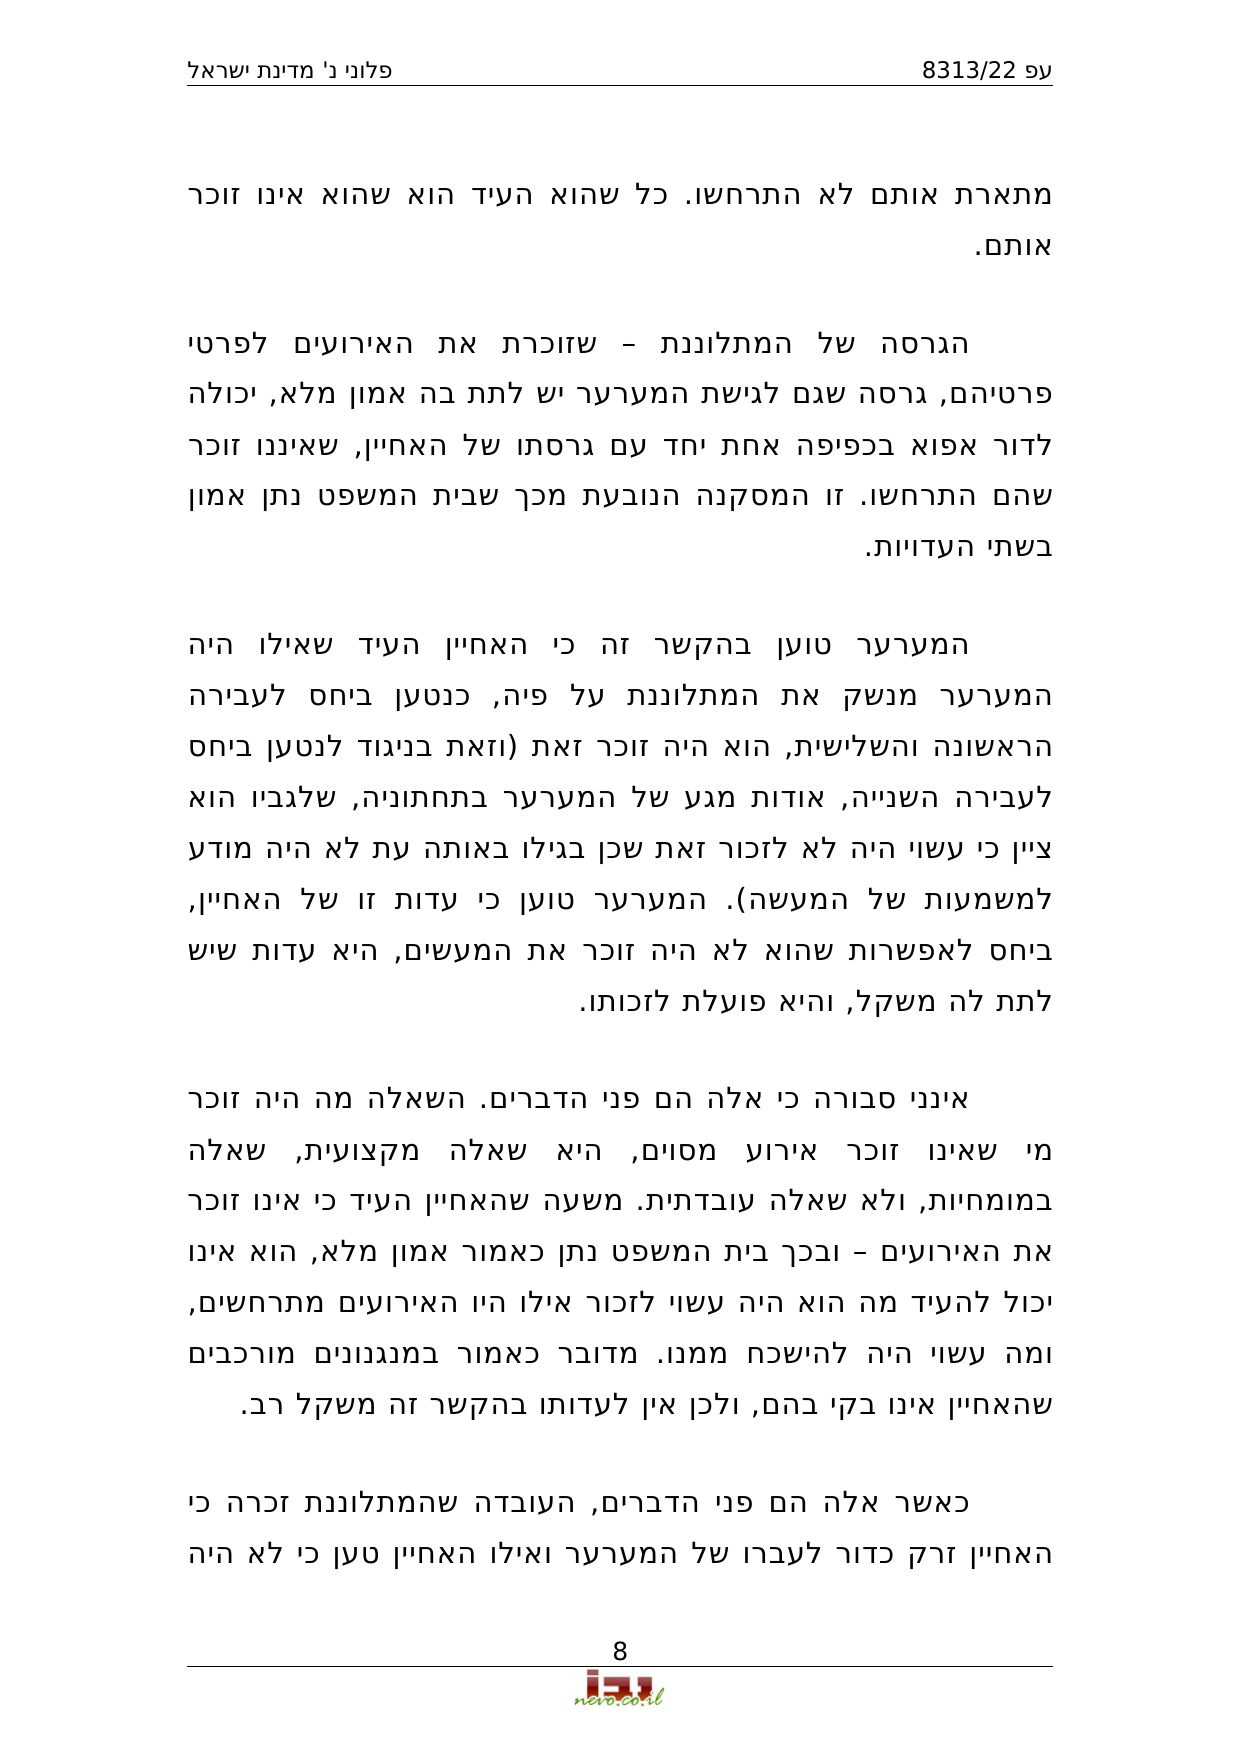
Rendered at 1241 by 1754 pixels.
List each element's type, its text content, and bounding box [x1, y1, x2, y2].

picture [574, 1669, 666, 1707]
text המערער טוען בהקשר זה כי האחיין העיד שאילו היה המערער מנשק את המתלוננת על פיה, כנטען ביחס לעבירה הראשונה והשלישית, הוא היה זוכר זאת (וזאת בניגוד לנטען ביחס לעבירה השנייה, אודות מגע של המערער בתחתוניה, שלגביו הוא ציין כי עשוי היה לא לזכור זאת שכן בגילו באותה עת לא היה מודע למשמעות של המעשה). המערער טוען כי עדות זו של האחיין, ביחס לאפשרות שהוא לא היה זוכר את המעשים, היא עדות שיש לתת לה משקל, והיא פועלת לזכותו. [187, 627, 1053, 1018]
text הגרסה של המתלוננת – שזוכרת את האירועים לפרטי פרטיהם, גרסה שגם לגישת המערער יש לתת בה אמון מלא, יכולה לדור אפוא בכפיפה אחת יחד עם גרסתו של האחיין, שאיננו זוכר שהם התרחשו. זו המסקנה הנובעת מכך שבית המשפט נתן אמון בשתי העדויות. [187, 326, 1053, 564]
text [187, 1485, 1053, 1570]
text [187, 177, 1053, 262]
text אינני סבורה כי אלה הם פני הדברים. השאלה מה היה זוכר מי שאינו זוכר אירוע מסוים, היא שאלה מקצועית, שאלה במומחיות, ולא שאלה עובדתית. משעה שהאחיין העיד כי אינו זוכר את האירועים – ובכך בית המשפט נתן כאמור אמון מלא, הוא אינו יכול להעיד מה הוא היה עשוי לזכור אילו היו האירועים מתרחשים, ומה עשוי היה להישכח ממנו. מדובר כאמור במנגנונים מורכבים שהאחיין אינו בקי בהם, ולכן אין לעדותו בהקשר זה משקל רב. [187, 1082, 1053, 1421]
